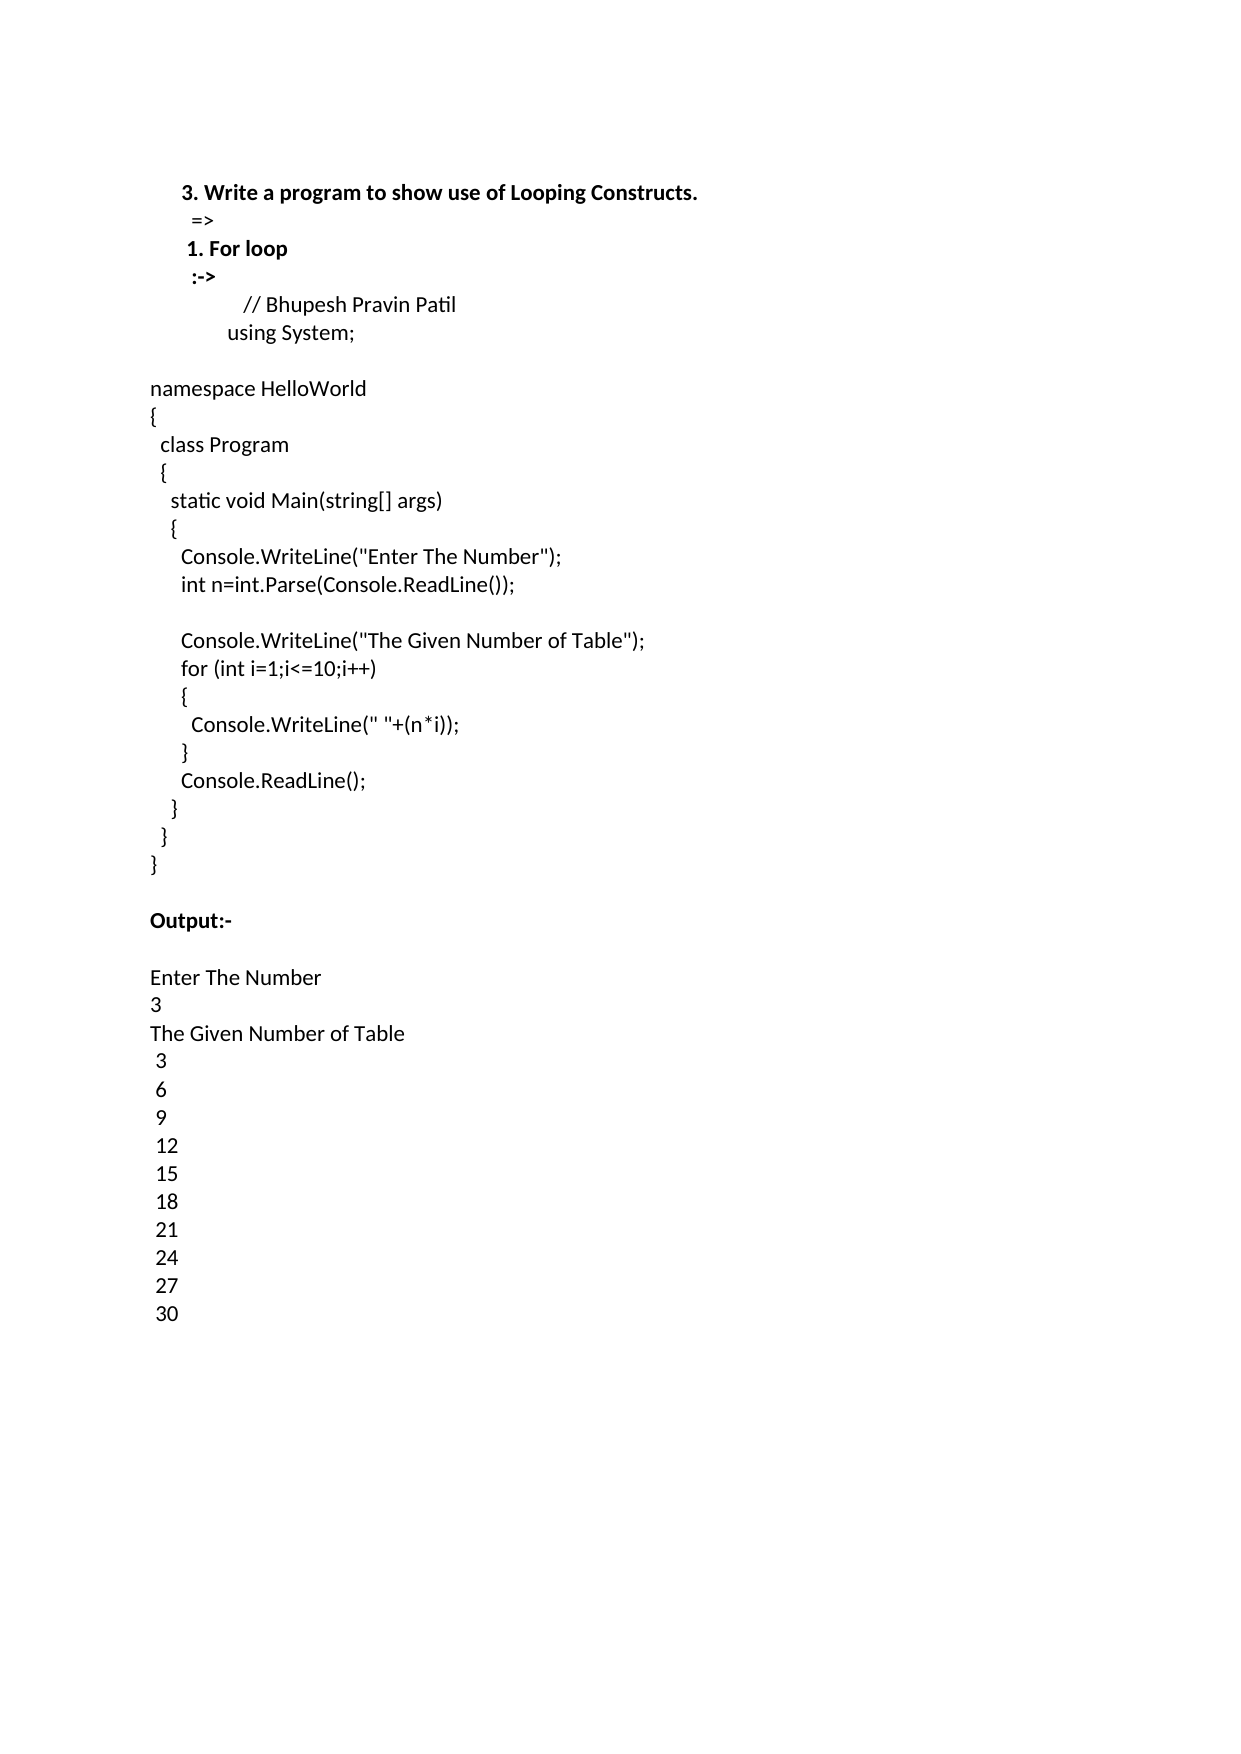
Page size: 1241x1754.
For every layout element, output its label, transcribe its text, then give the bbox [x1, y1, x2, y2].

text 21 [150, 1215, 1090, 1243]
text 3. Write a program to show use of Looping Constructs. [150, 178, 1090, 206]
text { [150, 682, 1090, 710]
text { [150, 402, 1090, 430]
text class Program [150, 430, 1090, 458]
text :-> [150, 262, 1090, 290]
text 24 [150, 1243, 1090, 1271]
text Console.WriteLine("Enter The Number"); [150, 542, 1090, 570]
text } [150, 851, 1090, 878]
text { [150, 458, 1090, 486]
text { [150, 514, 1090, 542]
text Enter The Number [150, 963, 1090, 991]
text static void Main(string[] args) [150, 486, 1090, 514]
text 9 [150, 1103, 1090, 1131]
text Console.WriteLine("The Given Number of Table"); [150, 626, 1090, 654]
text using System; [150, 318, 1090, 346]
text Console.ReadLine(); [150, 766, 1090, 794]
text => [150, 206, 1090, 234]
text // Bhupesh Pravin Patil [150, 290, 1090, 318]
text } [150, 738, 1090, 766]
text 30 [150, 1299, 1090, 1327]
text 3 [150, 991, 1090, 1019]
text 18 [150, 1187, 1090, 1215]
text 15 [150, 1159, 1090, 1187]
text Output:- [150, 907, 1090, 934]
text 1. For loop [150, 234, 1090, 262]
text The Given Number of Table [150, 1019, 1090, 1047]
text 27 [150, 1271, 1090, 1299]
text 12 [150, 1131, 1090, 1159]
text } [150, 794, 1090, 822]
text 3 [150, 1047, 1090, 1075]
text namespace HelloWorld [150, 374, 1090, 402]
text for (int i=1;i<=10;i++) [150, 654, 1090, 682]
text } [150, 822, 1090, 851]
text 6 [150, 1075, 1090, 1103]
text Console.WriteLine(" "+(n*i)); [150, 710, 1090, 738]
text int n=int.Parse(Console.ReadLine()); [150, 570, 1090, 598]
